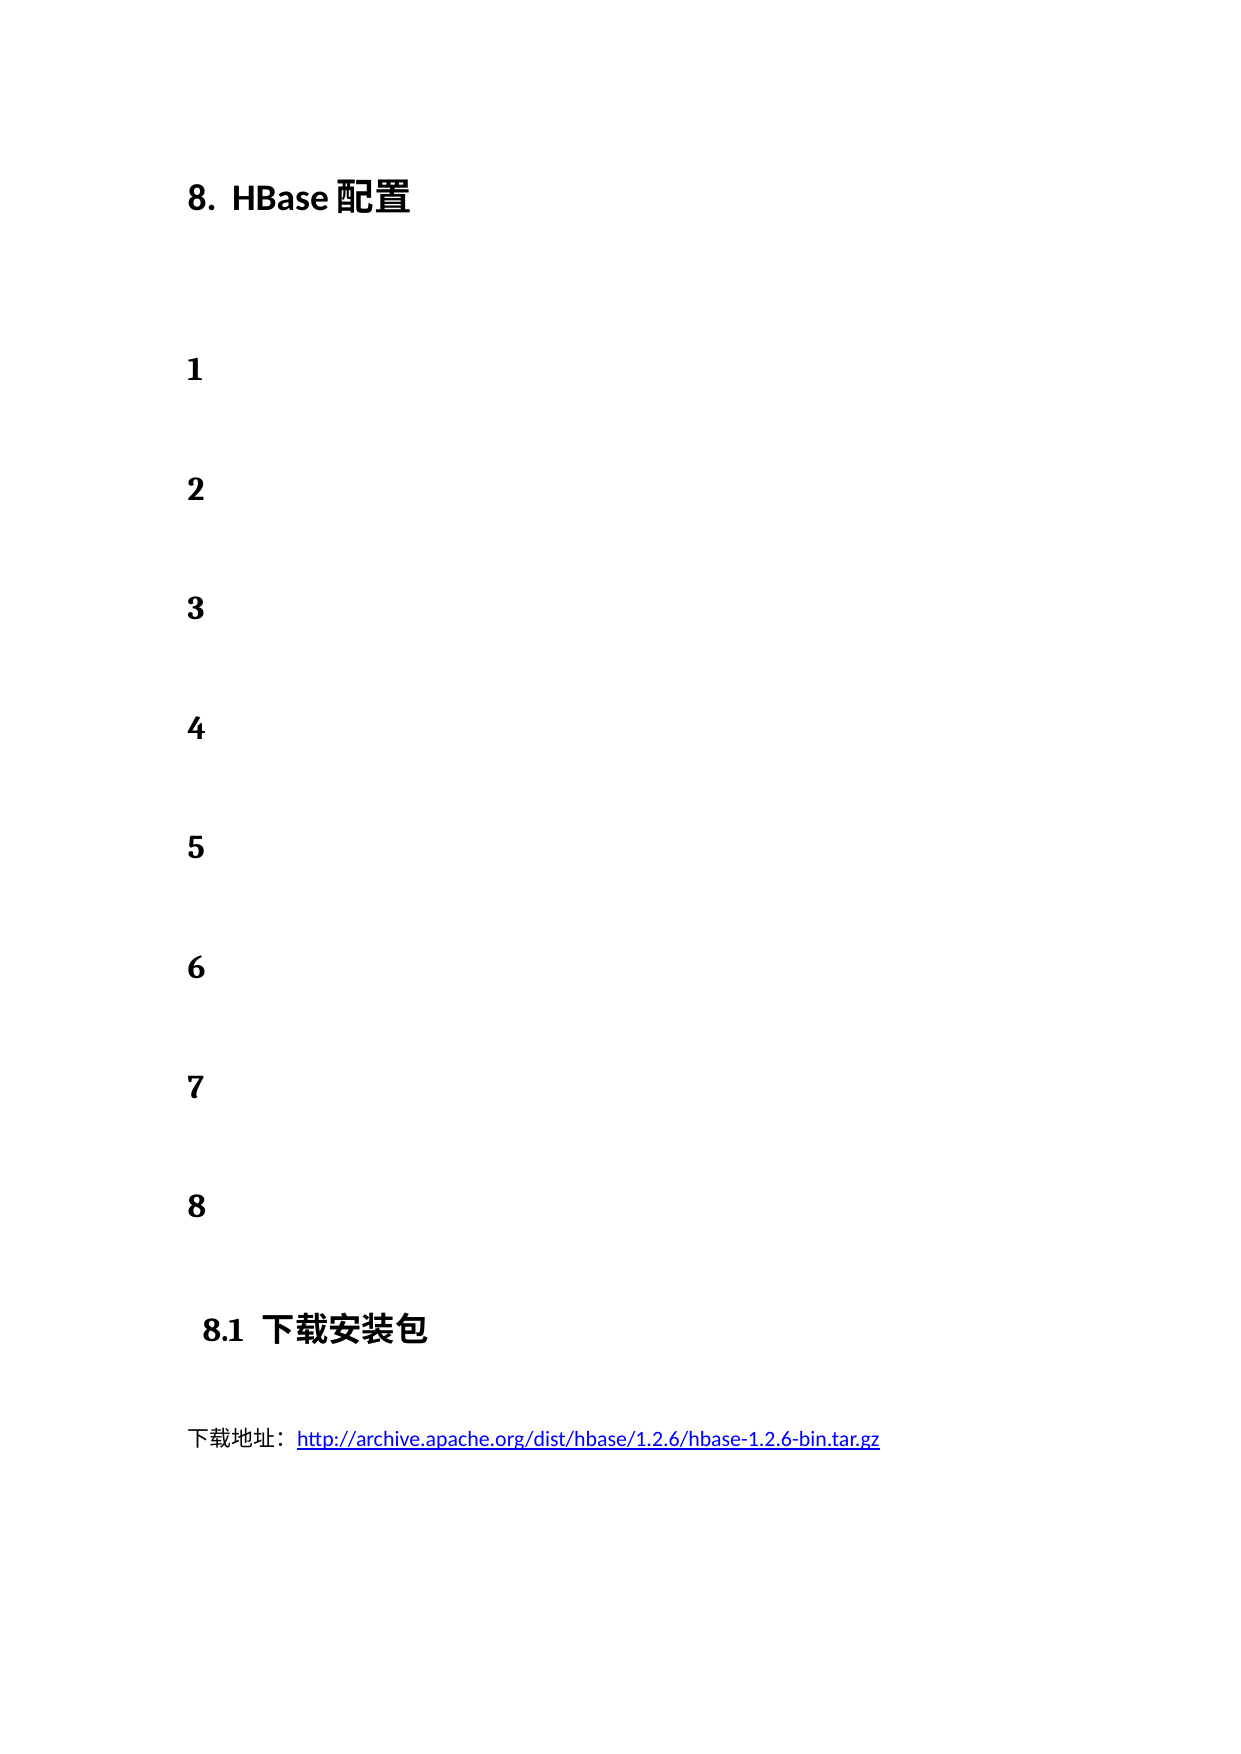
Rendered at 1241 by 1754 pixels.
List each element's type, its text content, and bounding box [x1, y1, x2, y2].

subtitle HBase配置 [187, 162, 1053, 227]
subtitle 下载安装包 [202, 1294, 1053, 1359]
text 下载地址：http://archive.apache.org/dist/hbase/1.2.6/hbase-1.2.6-bin.tar.gz [187, 1421, 1053, 1453]
